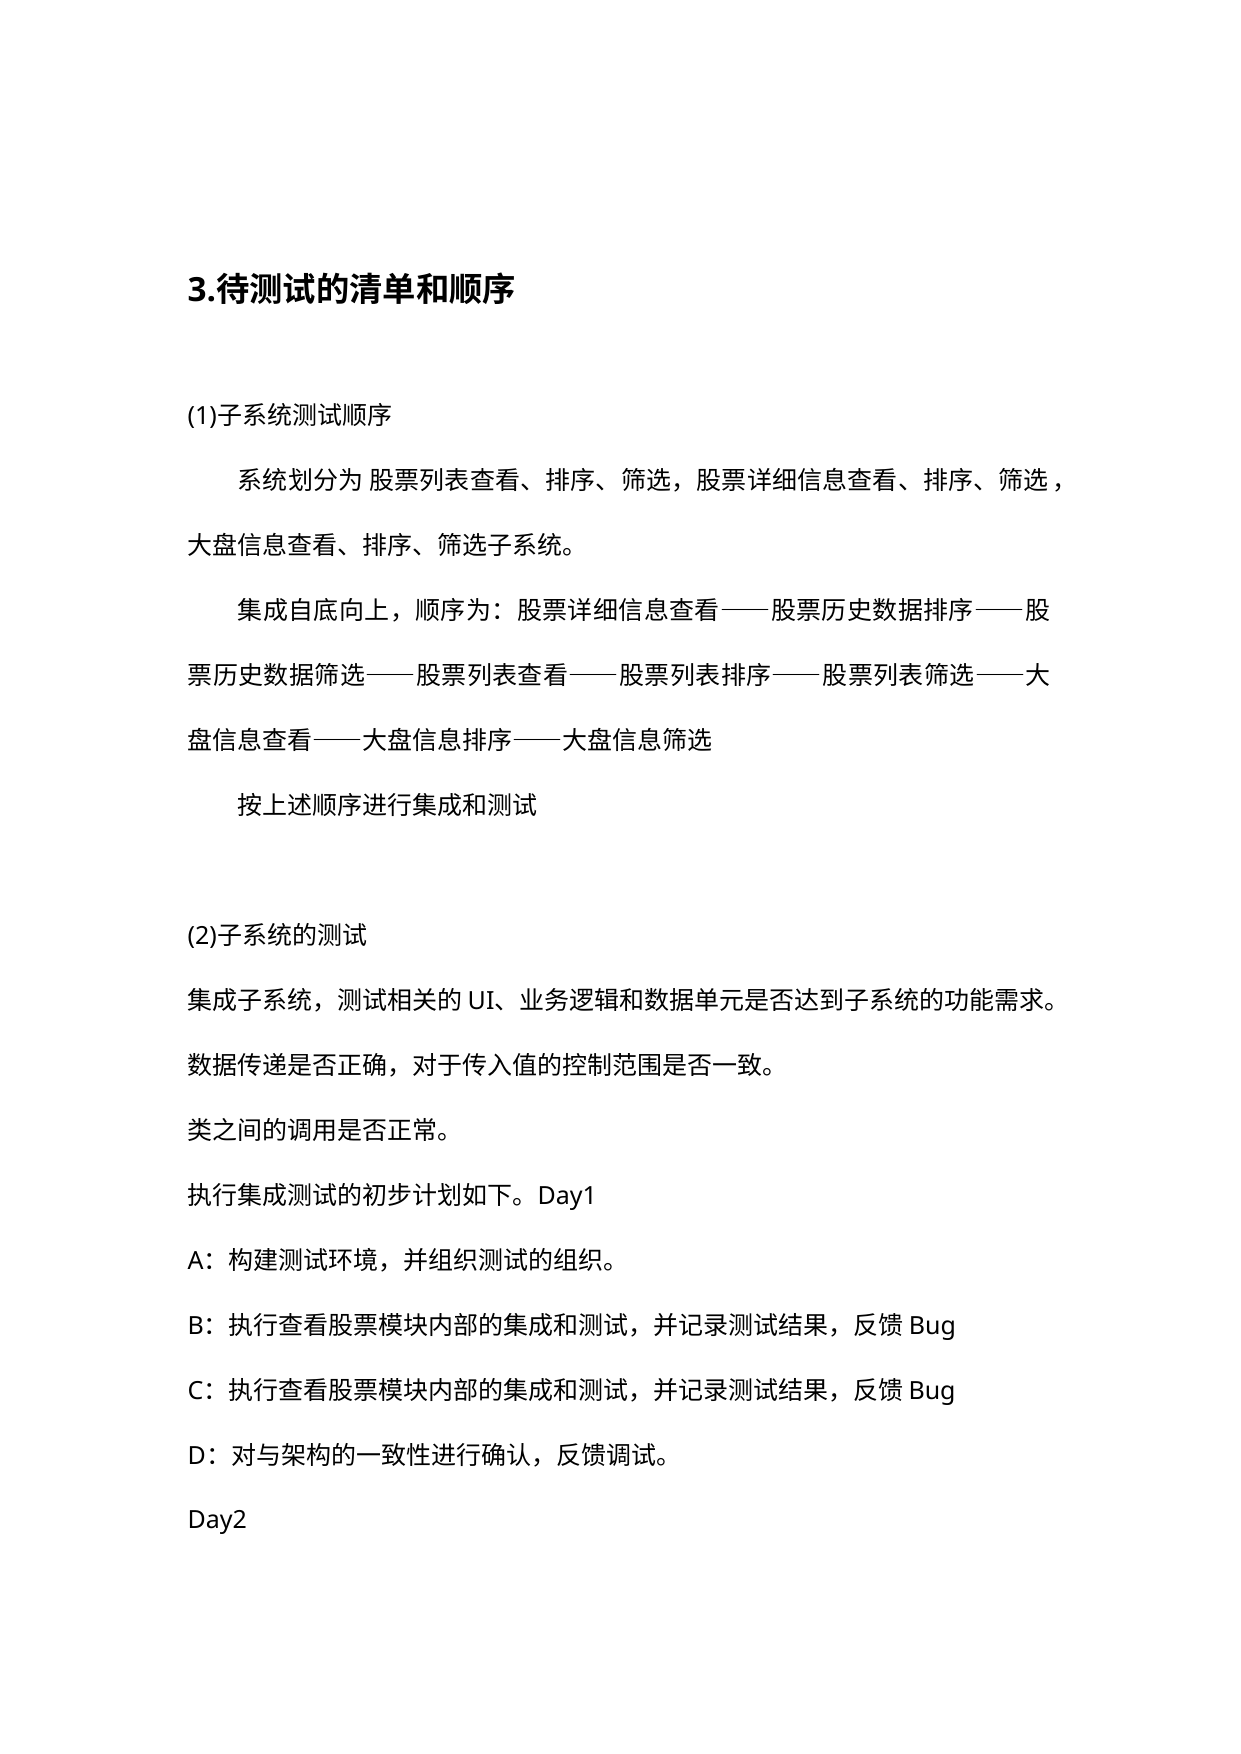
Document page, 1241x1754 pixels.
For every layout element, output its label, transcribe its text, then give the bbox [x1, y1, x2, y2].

subtitle 3.待测试的清单和顺序 [187, 254, 1053, 319]
text 集成子系统，测试相关的UI、业务逻辑和数据单元是否达到子系统的功能需求。 [187, 966, 1053, 1031]
text 类之间的调用是否正常。 [187, 1096, 1053, 1161]
list 子系统的测试 [187, 901, 1053, 966]
text Day2 [187, 1486, 1053, 1551]
text 集成自底向上，顺序为：股票详细信息查看——股票历史数据排序——股票历史数据筛选——股票列表查看——股票列表排序——股票列表筛选——大盘信息查看——大盘信息排序——大盘信息筛选 [187, 576, 1053, 771]
text 系统划分为 股票列表查看、排序、筛选，股票详细信息查看、排序、筛选，大盘信息查看、排序、筛选子系统。 [187, 446, 1053, 576]
text A：构建测试环境，并组织测试的组织。 [187, 1226, 1053, 1291]
text D：对与架构的一致性进行确认，反馈调试。 [187, 1421, 1053, 1486]
text 按上述顺序进行集成和测试 [187, 771, 1053, 836]
text B：执行查看股票模块内部的集成和测试，并记录测试结果，反馈Bug [187, 1291, 1053, 1356]
text 数据传递是否正确，对于传入值的控制范围是否一致。 [187, 1031, 1053, 1096]
text (1)子系统测试顺序 [187, 381, 1053, 446]
text C：执行查看股票模块内部的集成和测试，并记录测试结果，反馈Bug [187, 1356, 1053, 1421]
text 执行集成测试的初步计划如下。Day1 [187, 1161, 1053, 1226]
